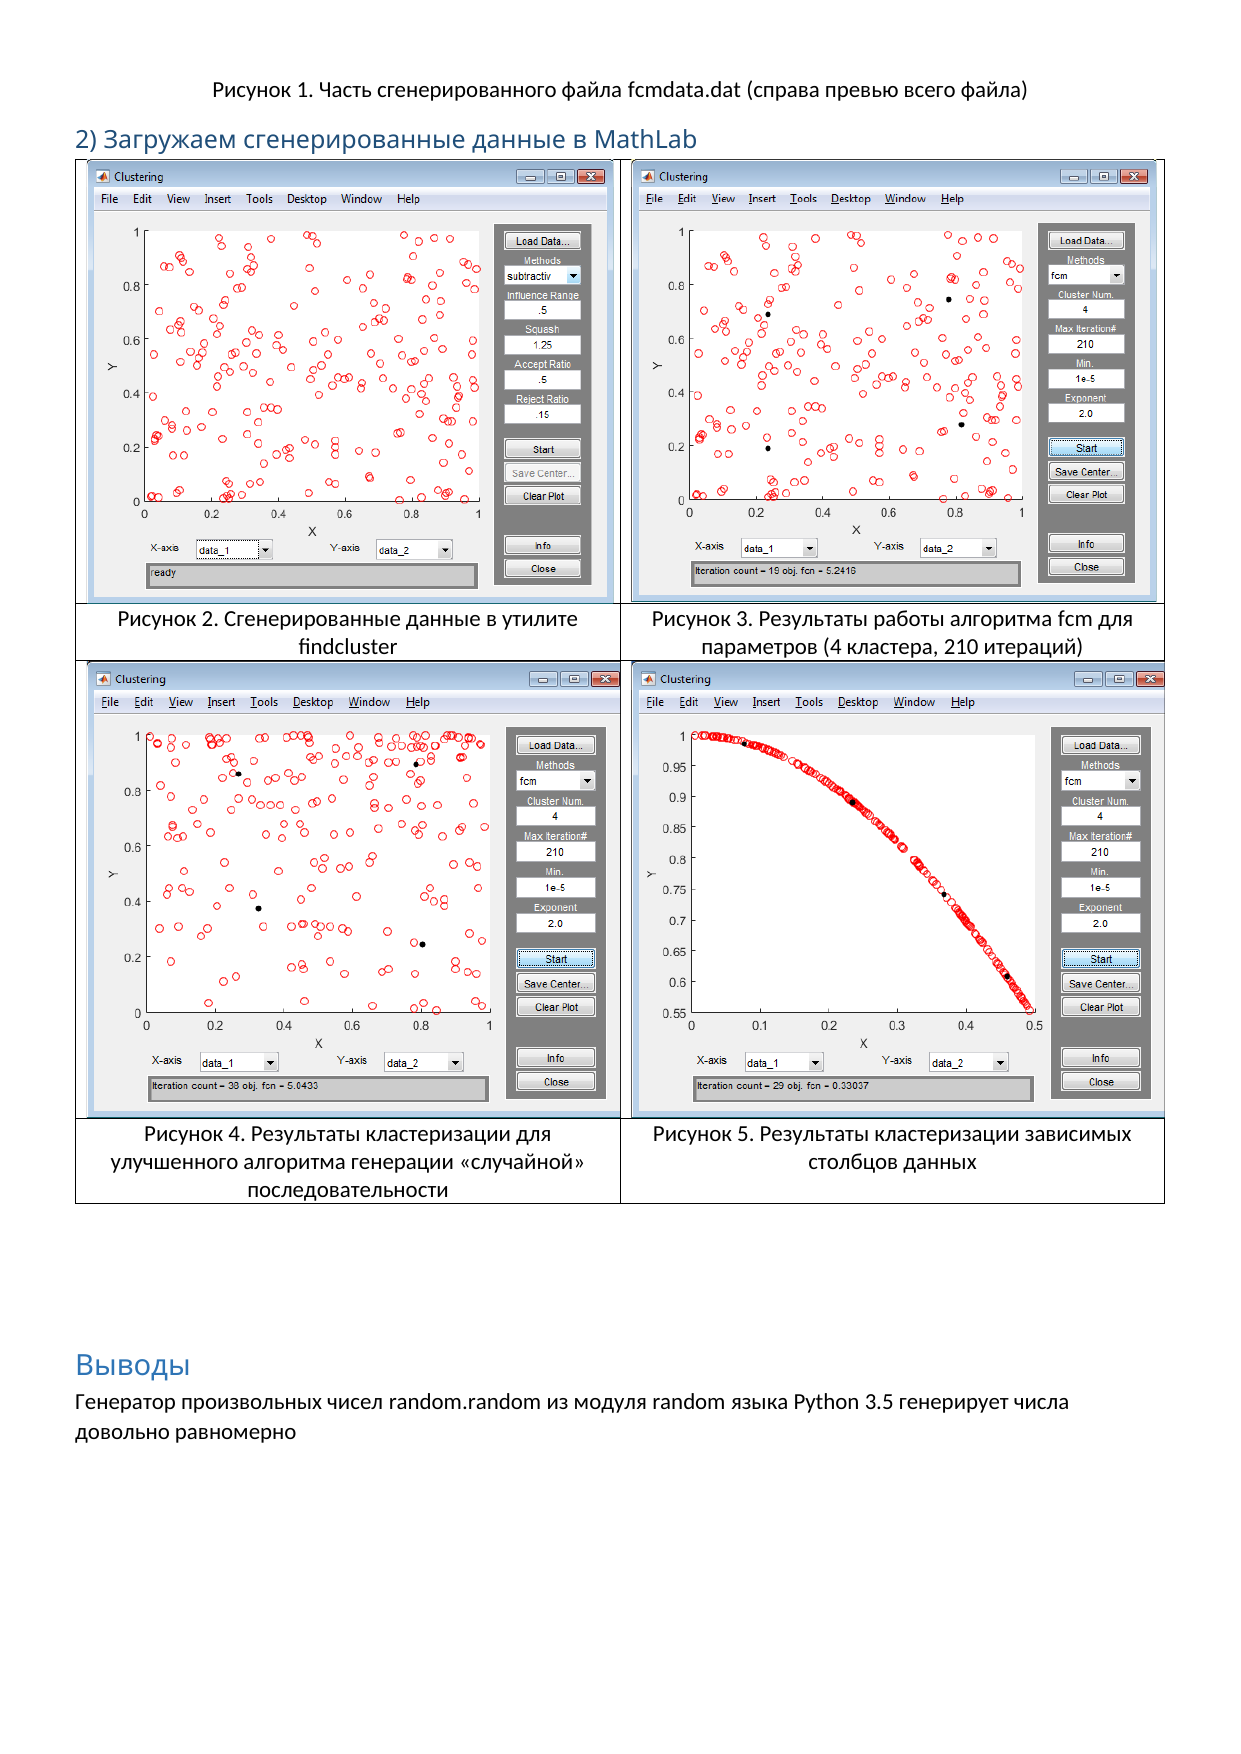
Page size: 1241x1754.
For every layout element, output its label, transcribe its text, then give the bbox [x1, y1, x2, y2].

picture [631, 159, 1157, 602]
text Рисунок 1. Часть сгенерированного файла fcmdata.dat (справа превью всего файла) [75, 75, 1165, 103]
table_header [621, 160, 1164, 603]
table_cell Рисунок 4. Результаты кластеризации для улучшенного алгоритма генерации «случайной» последовательности [76, 1119, 620, 1203]
picture [86, 159, 614, 604]
picture [631, 661, 1165, 1118]
table_header [76, 160, 86, 603]
picture [86, 661, 621, 1118]
text Генератор произвольных чисел random.random из модуля random языка Python 3.5 генерирует числа довольно равномерно [75, 1387, 1165, 1446]
table_cell Рисунок 2. Сгенерированные данные в утилите findcluster [76, 604, 620, 660]
subtitle 2) Загружаем сгенерированные данные в MathLab [75, 122, 1165, 156]
table_header [614, 160, 620, 603]
table_cell Рисунок 3. Результаты работы алгоритма fcm для параметров (4 кластера, 210 итераций) [621, 604, 1164, 660]
table_cell Рисунок 5. Результаты кластеризации зависимых столбцов данных [621, 1119, 1164, 1203]
table_cell [76, 661, 86, 1118]
table_cell [621, 661, 631, 1118]
subtitle Выводы [75, 1344, 1165, 1384]
